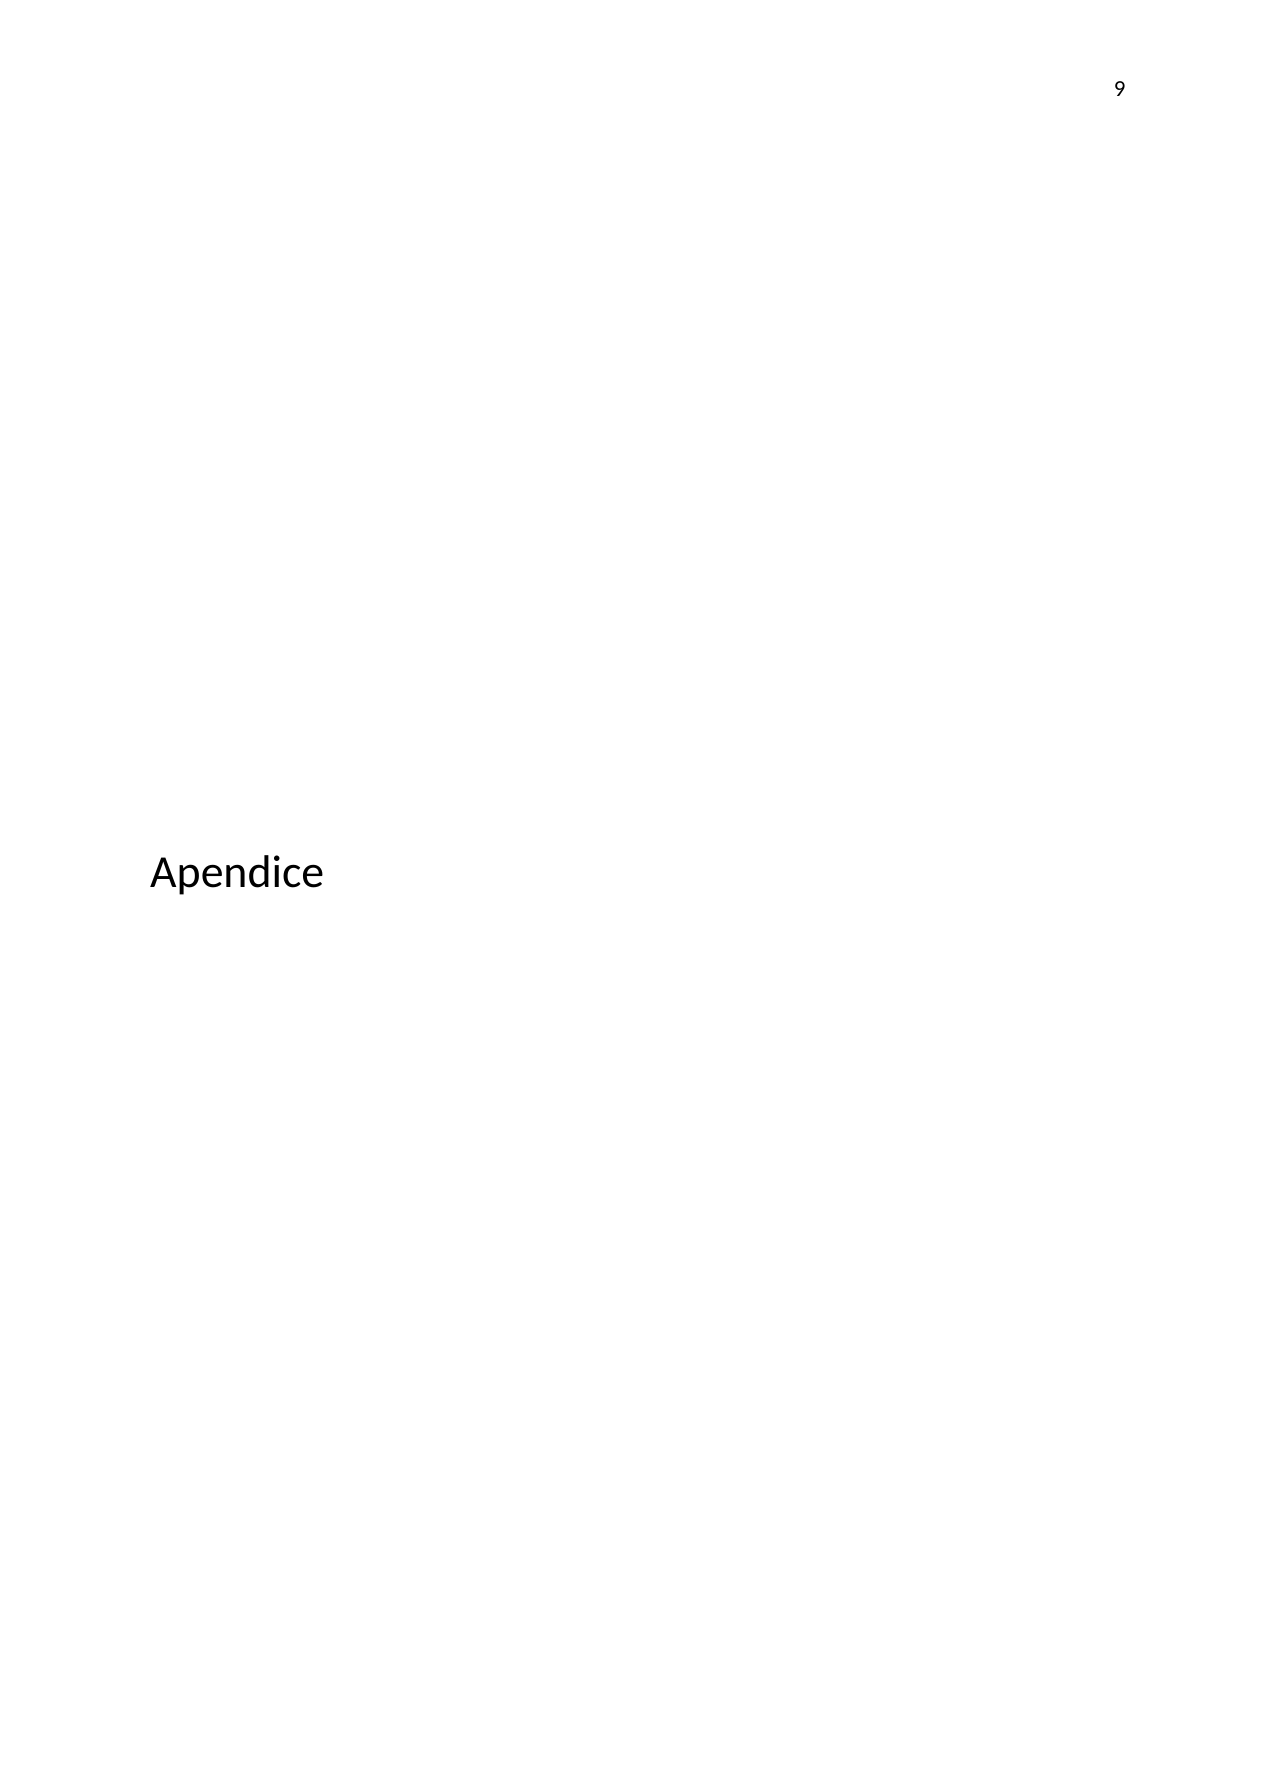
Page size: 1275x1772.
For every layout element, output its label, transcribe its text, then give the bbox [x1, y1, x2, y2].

text Apendice [150, 843, 1125, 899]
